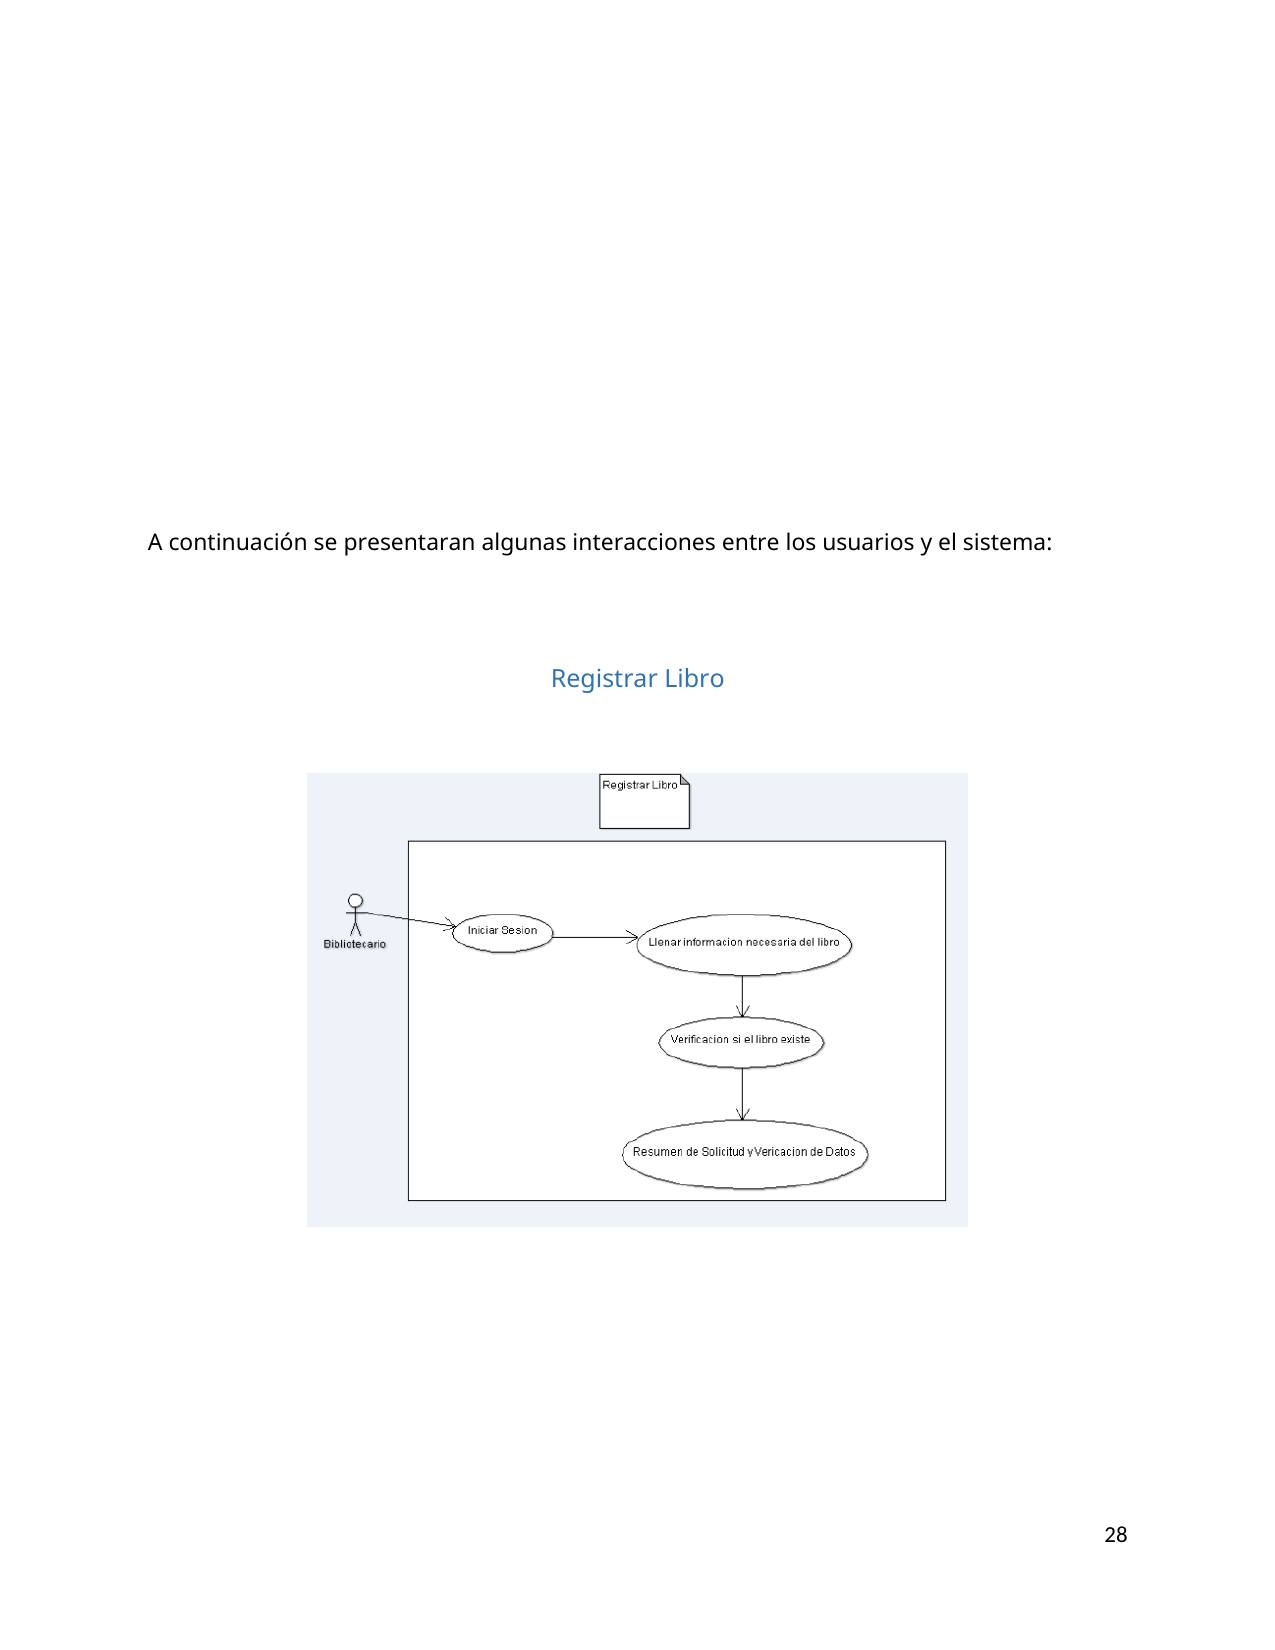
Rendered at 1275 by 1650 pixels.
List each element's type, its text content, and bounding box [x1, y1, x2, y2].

text A continuación se presentaran algunas interacciones entre los usuarios y el sistema: [148, 526, 1127, 557]
subtitle Registrar Libro [148, 661, 1127, 695]
picture [307, 773, 968, 1227]
